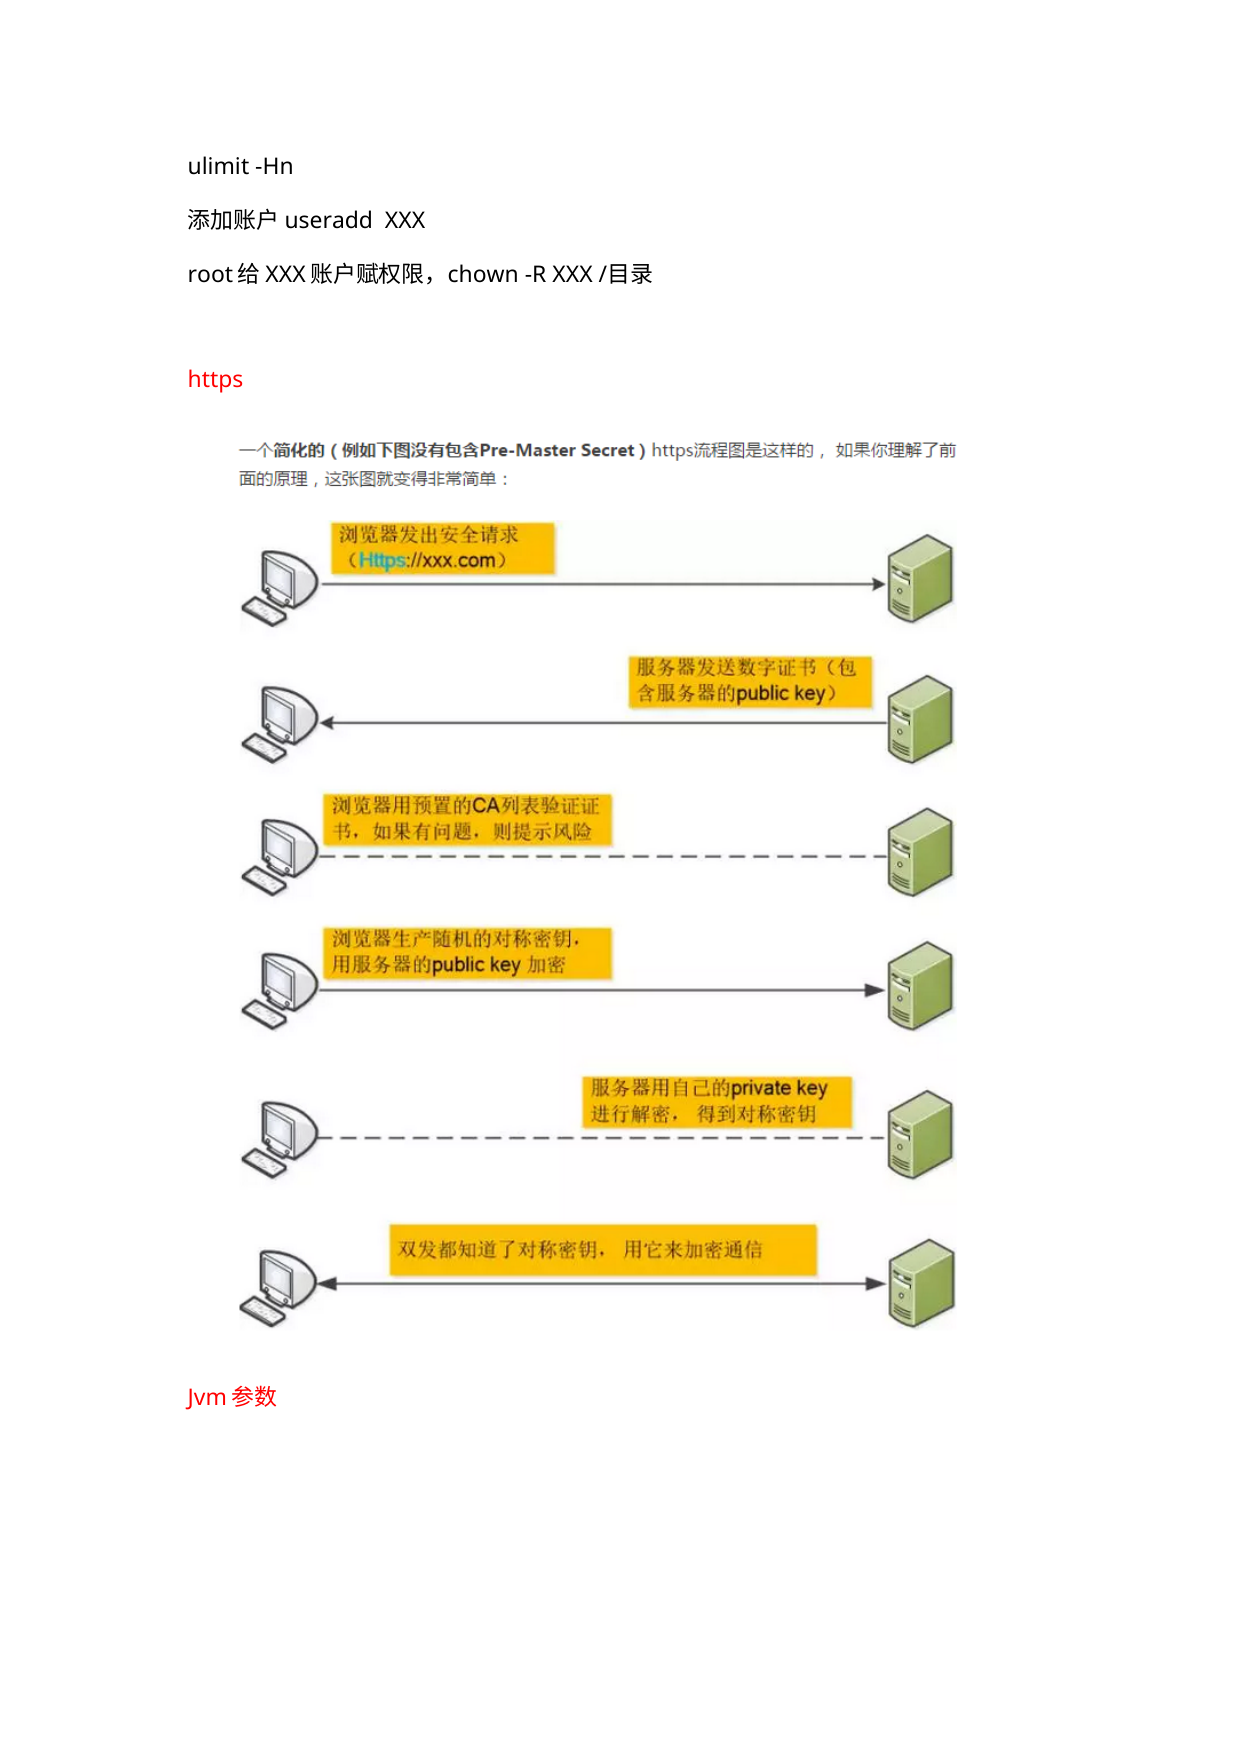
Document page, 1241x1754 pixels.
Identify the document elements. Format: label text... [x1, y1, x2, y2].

text https [187, 362, 1053, 394]
text 添加账户 useradd XXX [187, 202, 1053, 235]
text Jvm参数 [187, 1378, 1053, 1412]
picture [187, 414, 1053, 1358]
text ulimit -Hn [187, 150, 1053, 181]
text root给XXX账户赋权限，chown -R XXX /目录 [187, 256, 1053, 289]
